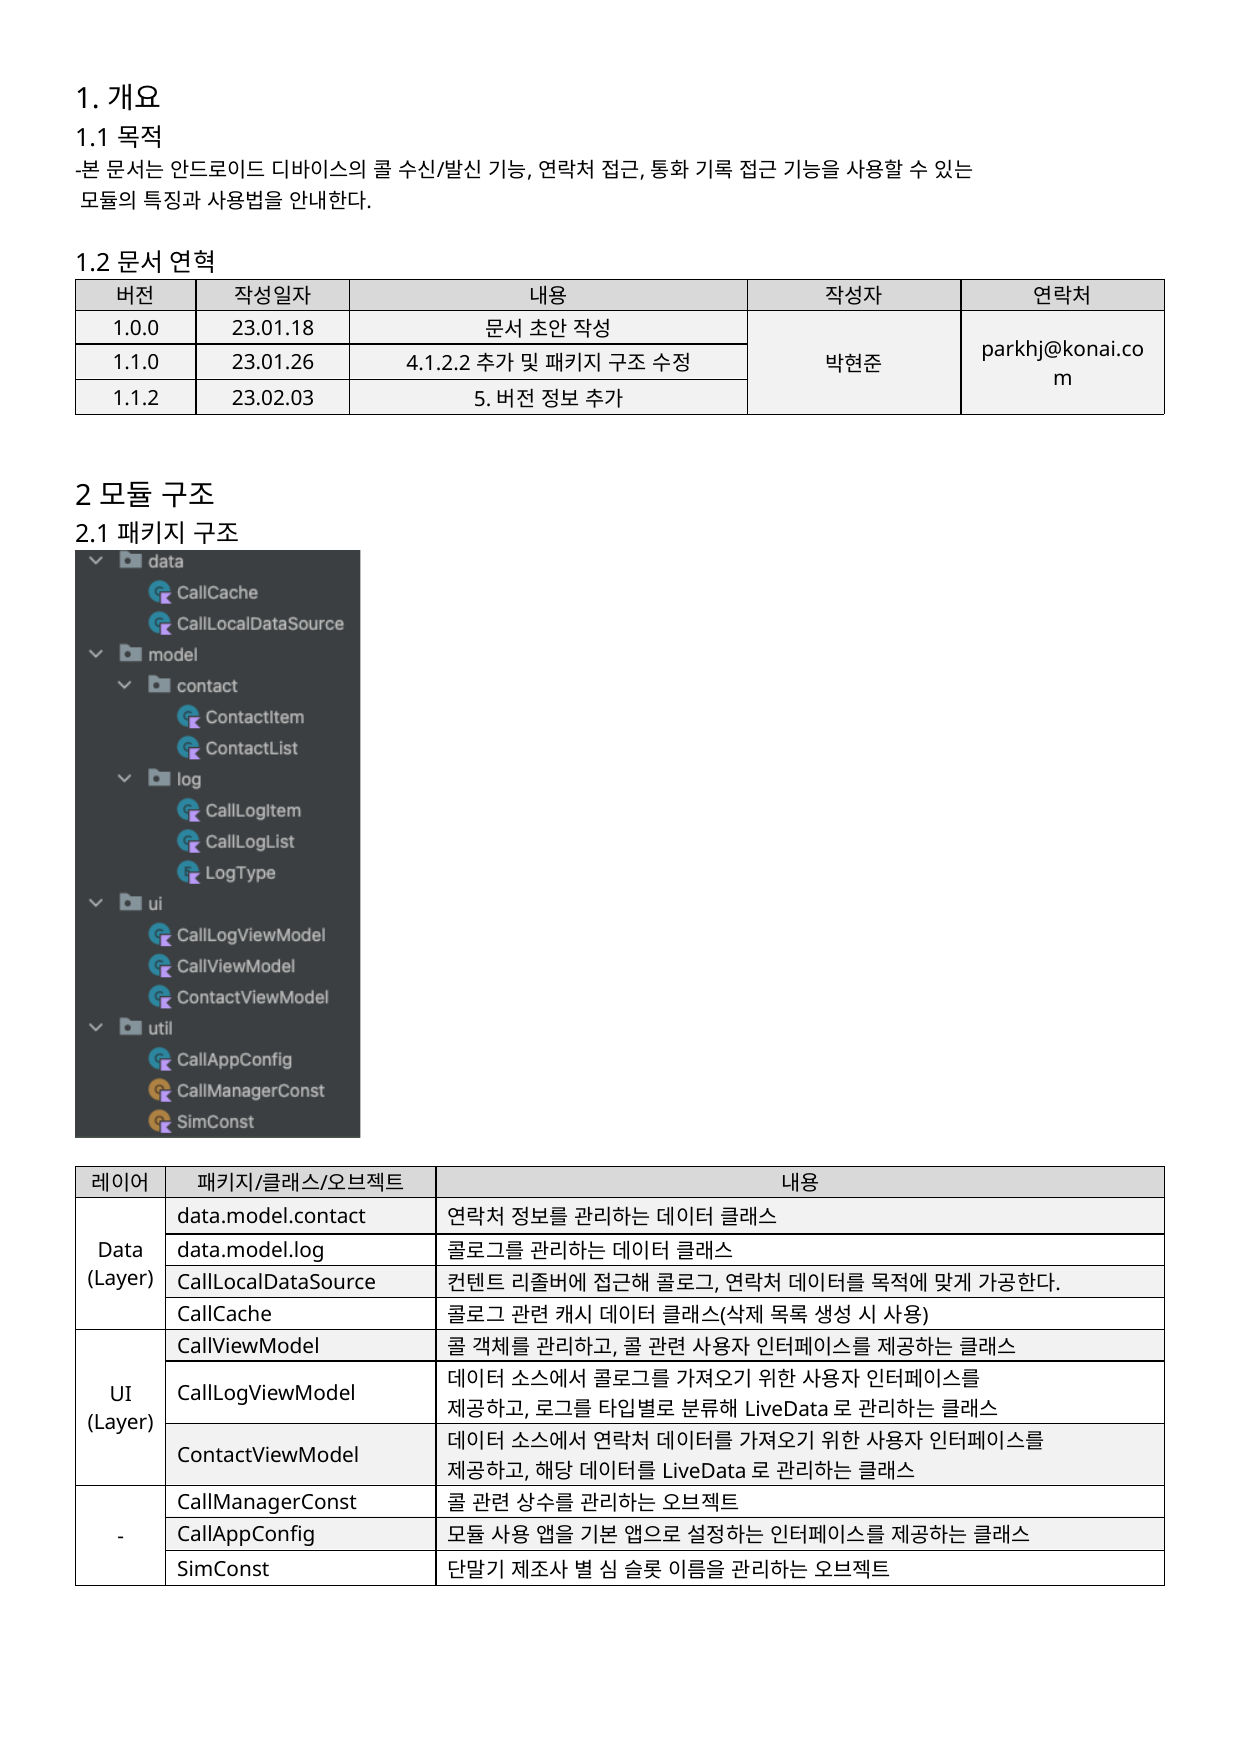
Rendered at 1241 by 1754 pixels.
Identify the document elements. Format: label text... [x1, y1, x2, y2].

text -본 문서는 안드로이드 디바이스의 콜 수신/발신 기능, 연락처 접근, 통화 기록 접근 기능을 사용할 수 있는 모듈의 특징과 사용법을 안내한다. [75, 154, 1165, 214]
table_cell ContactViewModel [166, 1424, 435, 1484]
subtitle 2.1 패키지 구조 [75, 514, 1165, 550]
table_cell - [76, 1486, 165, 1585]
table_cell 콜로그를 관리하는 데이터 클래스 [437, 1235, 1164, 1265]
table_header 패키지/클래스/오브젝트 [166, 1167, 435, 1197]
table_header 연락처 [962, 280, 1164, 310]
table_cell 1.0.0 [76, 311, 195, 343]
subtitle 1.1 목적 [75, 117, 1165, 154]
table_header 레이어 [76, 1167, 165, 1197]
table_cell CallManagerConst [166, 1486, 435, 1516]
picture [75, 550, 361, 1138]
table_cell 23.01.18 [197, 311, 349, 343]
table_cell 데이터 소스에서 콜로그를 가져오기 위한 사용자 인터페이스를 제공하고, 로그를 타입별로 분류해 LiveData로 관리하는 클래스 [437, 1362, 1164, 1422]
table_cell 23.02.03 [197, 380, 349, 414]
table_header 내용 [350, 280, 747, 310]
table_cell data.model.contact [166, 1198, 435, 1233]
table_cell CallCache [166, 1298, 435, 1328]
table_cell 컨텐트 리졸버에 접근해 콜로그, 연락처 데이터를 목적에 맞게 가공한다. [437, 1266, 1164, 1297]
table_cell 콜 관련 상수를 관리하는 오브젝트 [437, 1486, 1164, 1516]
table_header 내용 [437, 1167, 1164, 1197]
table_cell parkhj@konai.com [962, 311, 1164, 414]
table_cell 23.01.26 [197, 345, 349, 378]
table_cell UI (Layer) [76, 1330, 165, 1484]
table_cell Data (Layer) [76, 1198, 165, 1328]
table_cell CallViewModel [166, 1330, 435, 1360]
table_cell SimConst [166, 1551, 435, 1585]
table_cell 1.1.2 [76, 380, 195, 414]
subtitle 1.2 문서 연혁 [75, 243, 1165, 279]
table_cell 콜로그 관련 캐시 데이터 클래스(삭제 목록 생성 시 사용) [437, 1298, 1164, 1328]
table_cell 콜 객체를 관리하고, 콜 관련 사용자 인터페이스를 제공하는 클래스 [437, 1330, 1164, 1360]
table_cell CallLocalDataSource [166, 1266, 435, 1297]
table_cell 박현준 [748, 311, 960, 414]
table_header 작성일자 [197, 280, 349, 310]
table_cell 모듈 사용 앱을 기본 앱으로 설정하는 인터페이스를 제공하는 클래스 [437, 1518, 1164, 1549]
table_cell 5. 버전 정보 추가 [350, 380, 747, 414]
table_cell 4.1.2.2 추가 및 패키지 구조 수정 [350, 345, 747, 378]
table_cell 연락처 정보를 관리하는 데이터 클래스 [437, 1198, 1164, 1233]
subtitle 1. 개요 [75, 75, 1165, 117]
table_header 버전 [76, 280, 195, 310]
table_cell CallLogViewModel [166, 1362, 435, 1422]
table_header 작성자 [748, 280, 960, 310]
table_cell data.model.log [166, 1235, 435, 1265]
table_cell 데이터 소스에서 연락처 데이터를 가져오기 위한 사용자 인터페이스를 제공하고, 해당 데이터를 LiveData로 관리하는 클래스 [437, 1424, 1164, 1484]
table_cell 문서 초안 작성 [350, 311, 747, 343]
table_cell 단말기 제조사 별 심 슬롯 이름을 관리하는 오브젝트 [437, 1551, 1164, 1585]
table_cell 1.1.0 [76, 345, 195, 378]
subtitle 2 모듈 구조 [75, 471, 1165, 514]
table_cell CallAppConfig [166, 1518, 435, 1549]
